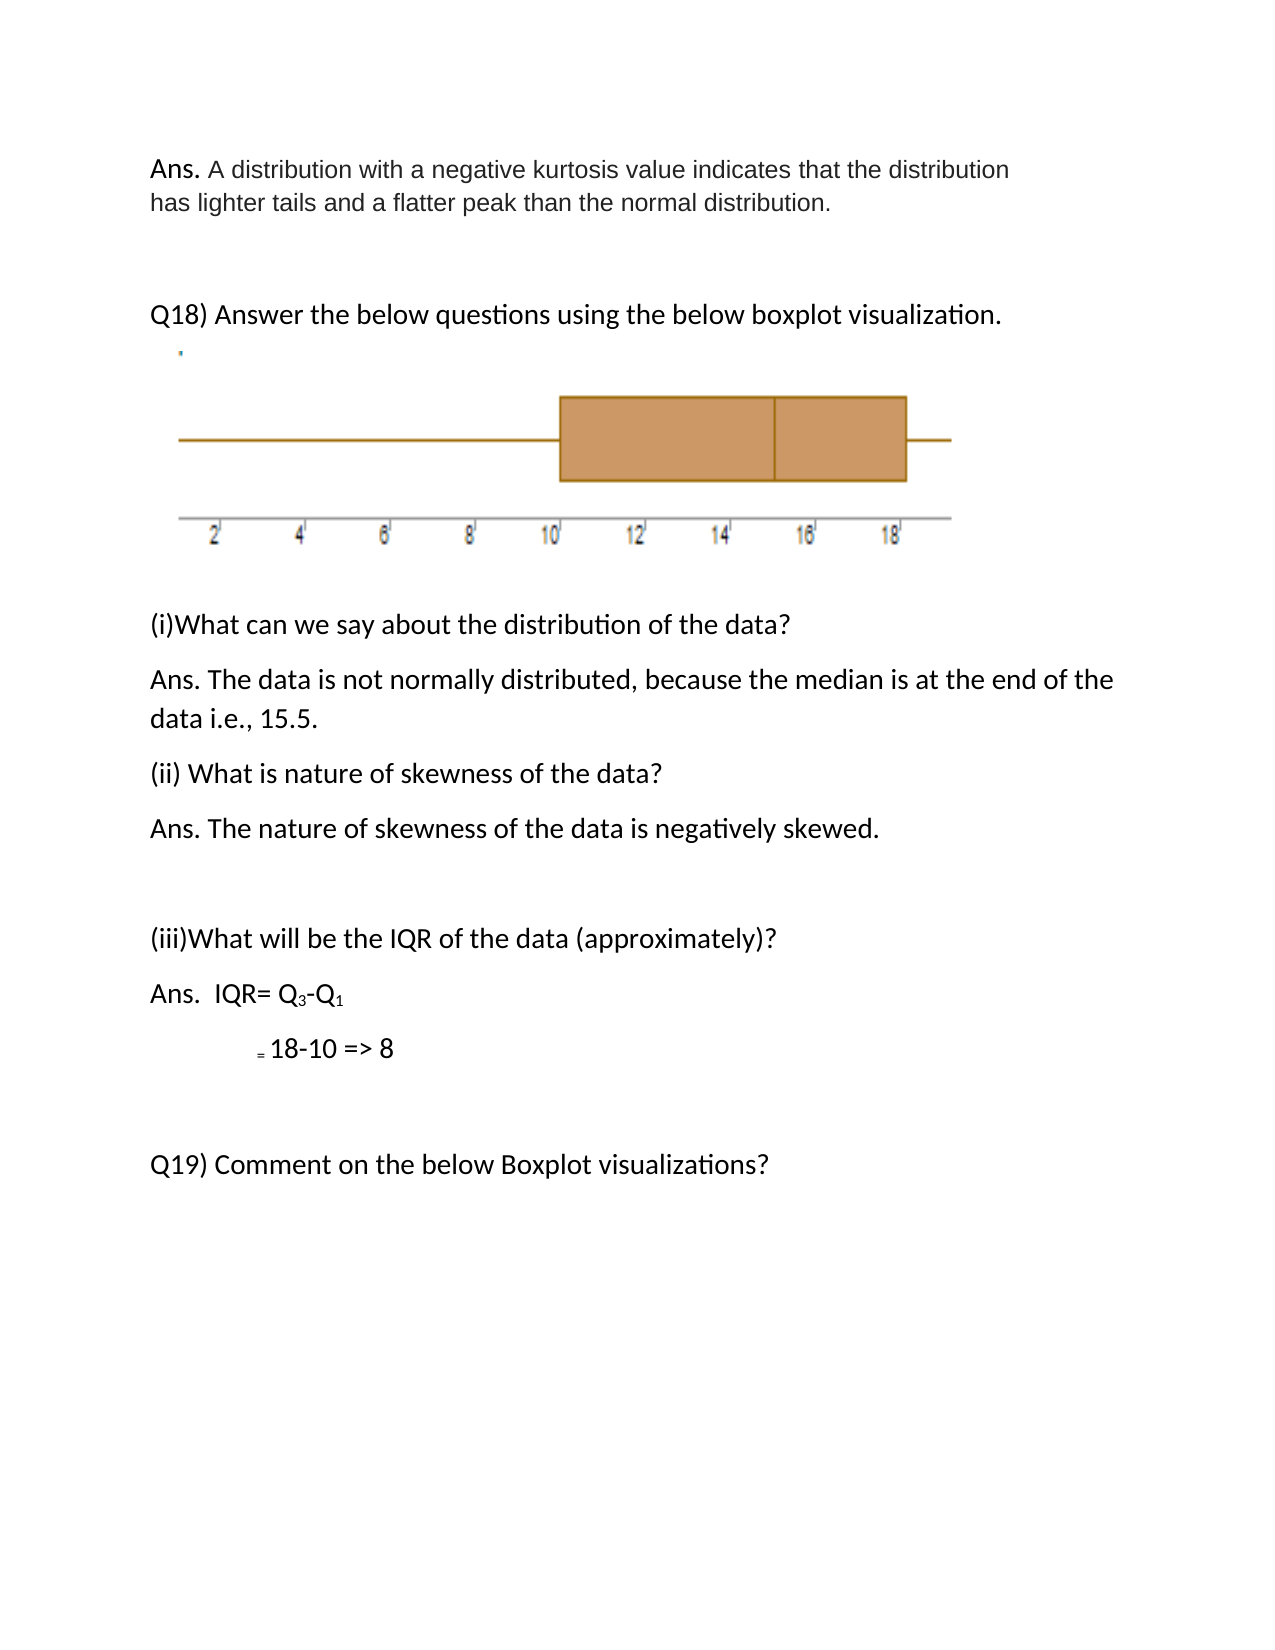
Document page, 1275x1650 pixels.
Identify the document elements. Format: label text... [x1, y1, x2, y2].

text = 18-10 => 8 Q19) Comment on the below Boxplot visualizations? [150, 1030, 1125, 1181]
text (iii)What will be the IQR of the data (approximately)? [150, 920, 1125, 956]
text Ans. A distribution with a negative kurtosis value indicates that the distribution has lighter tails and a flatter peak than the normal distribution. [150, 150, 1125, 217]
text Ans. IQR= Q3-Q1 [150, 975, 1125, 1011]
picture [150, 351, 1068, 588]
text Ans. The data is not normally distributed, because the median is at the end of the data i.e., 15.5. [150, 661, 1125, 735]
text Ans. The nature of skewness of the data is negatively skewed. [150, 810, 1125, 846]
text (ii) What is nature of skewness of the data? [150, 755, 1125, 791]
text (i)What can we say about the distribution of the data? [150, 606, 1125, 642]
text Q18) Answer the below questions using the below boxplot visualization. [150, 296, 1125, 332]
